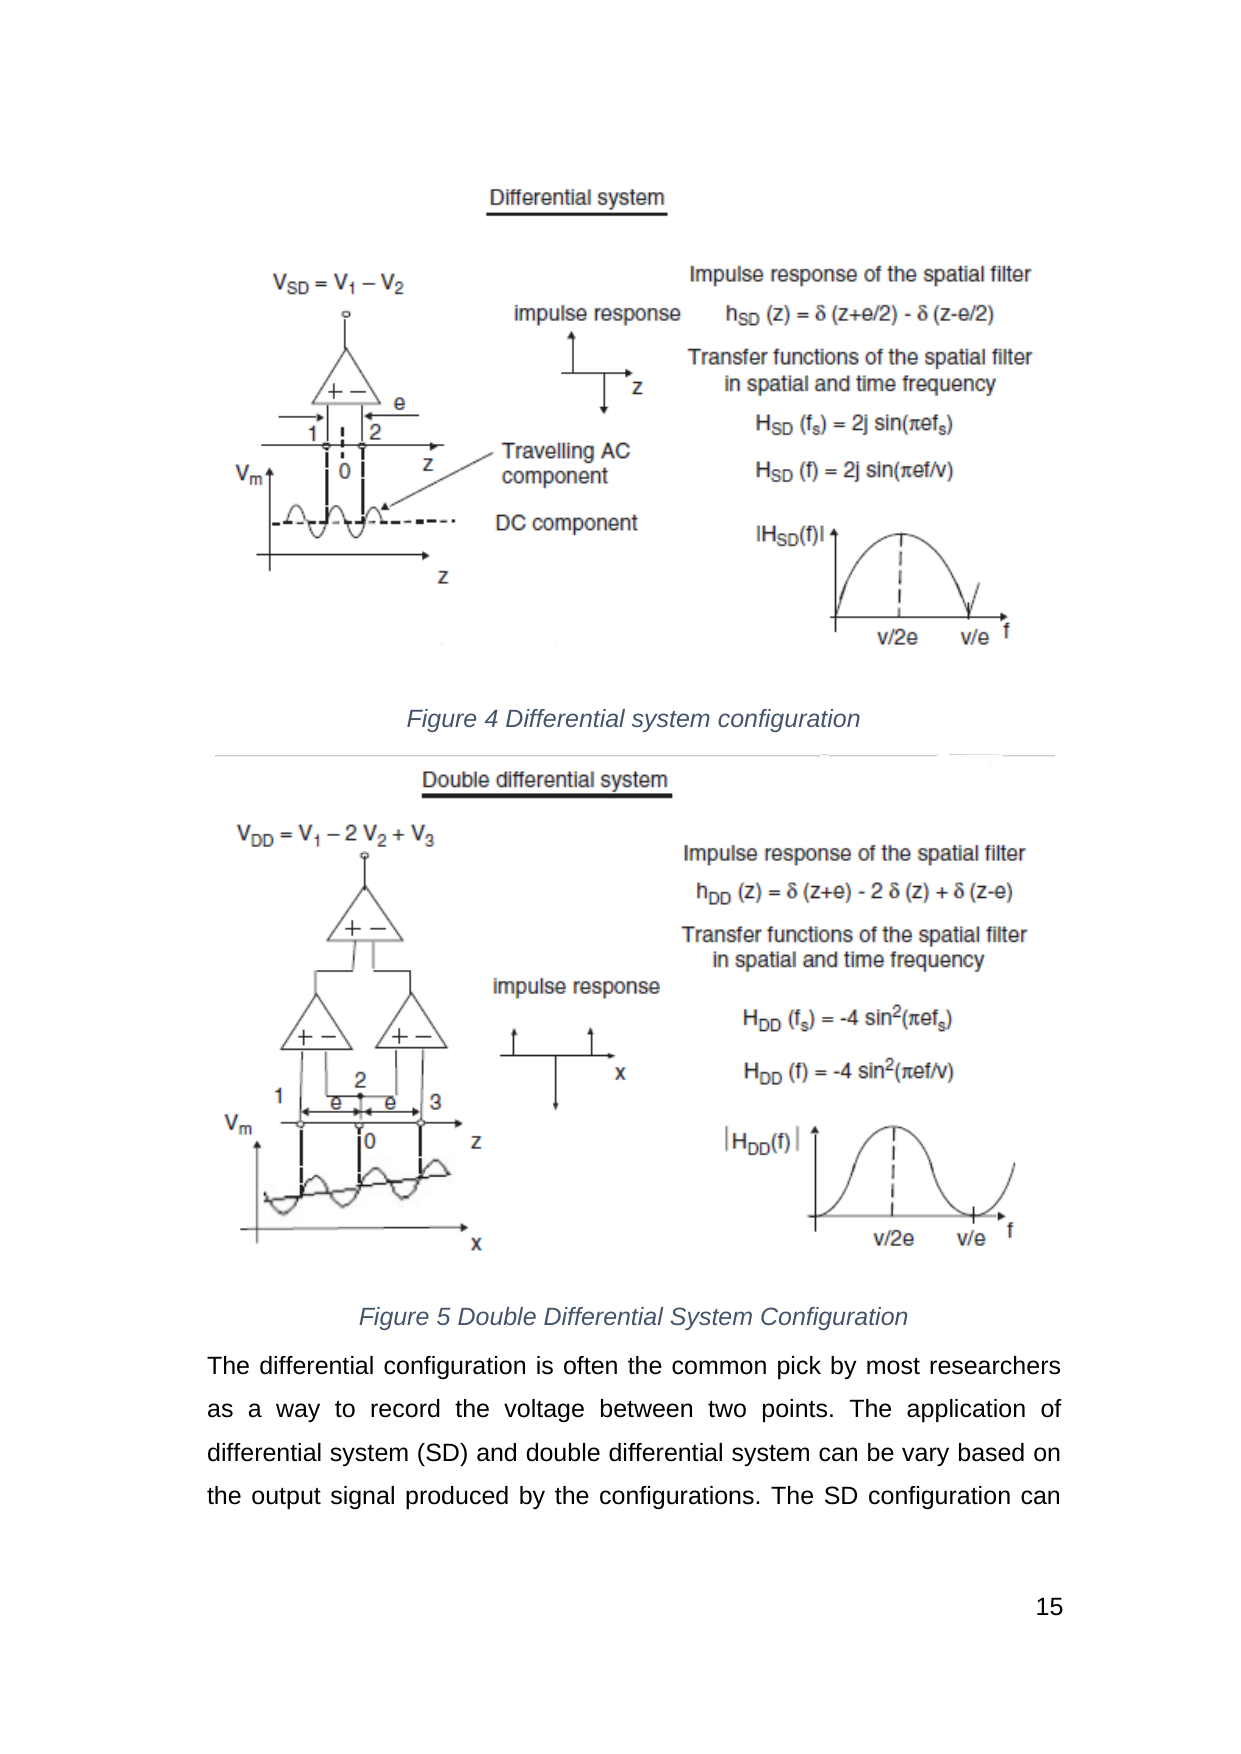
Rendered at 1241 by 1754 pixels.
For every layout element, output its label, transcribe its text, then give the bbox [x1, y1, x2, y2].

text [207, 1351, 1063, 1509]
picture [224, 177, 1046, 673]
picture [214, 753, 1056, 1271]
text Figure 5 Double Differential System Configuration [207, 1302, 1063, 1330]
text Figure 4 Differential system configuration [207, 704, 1063, 733]
